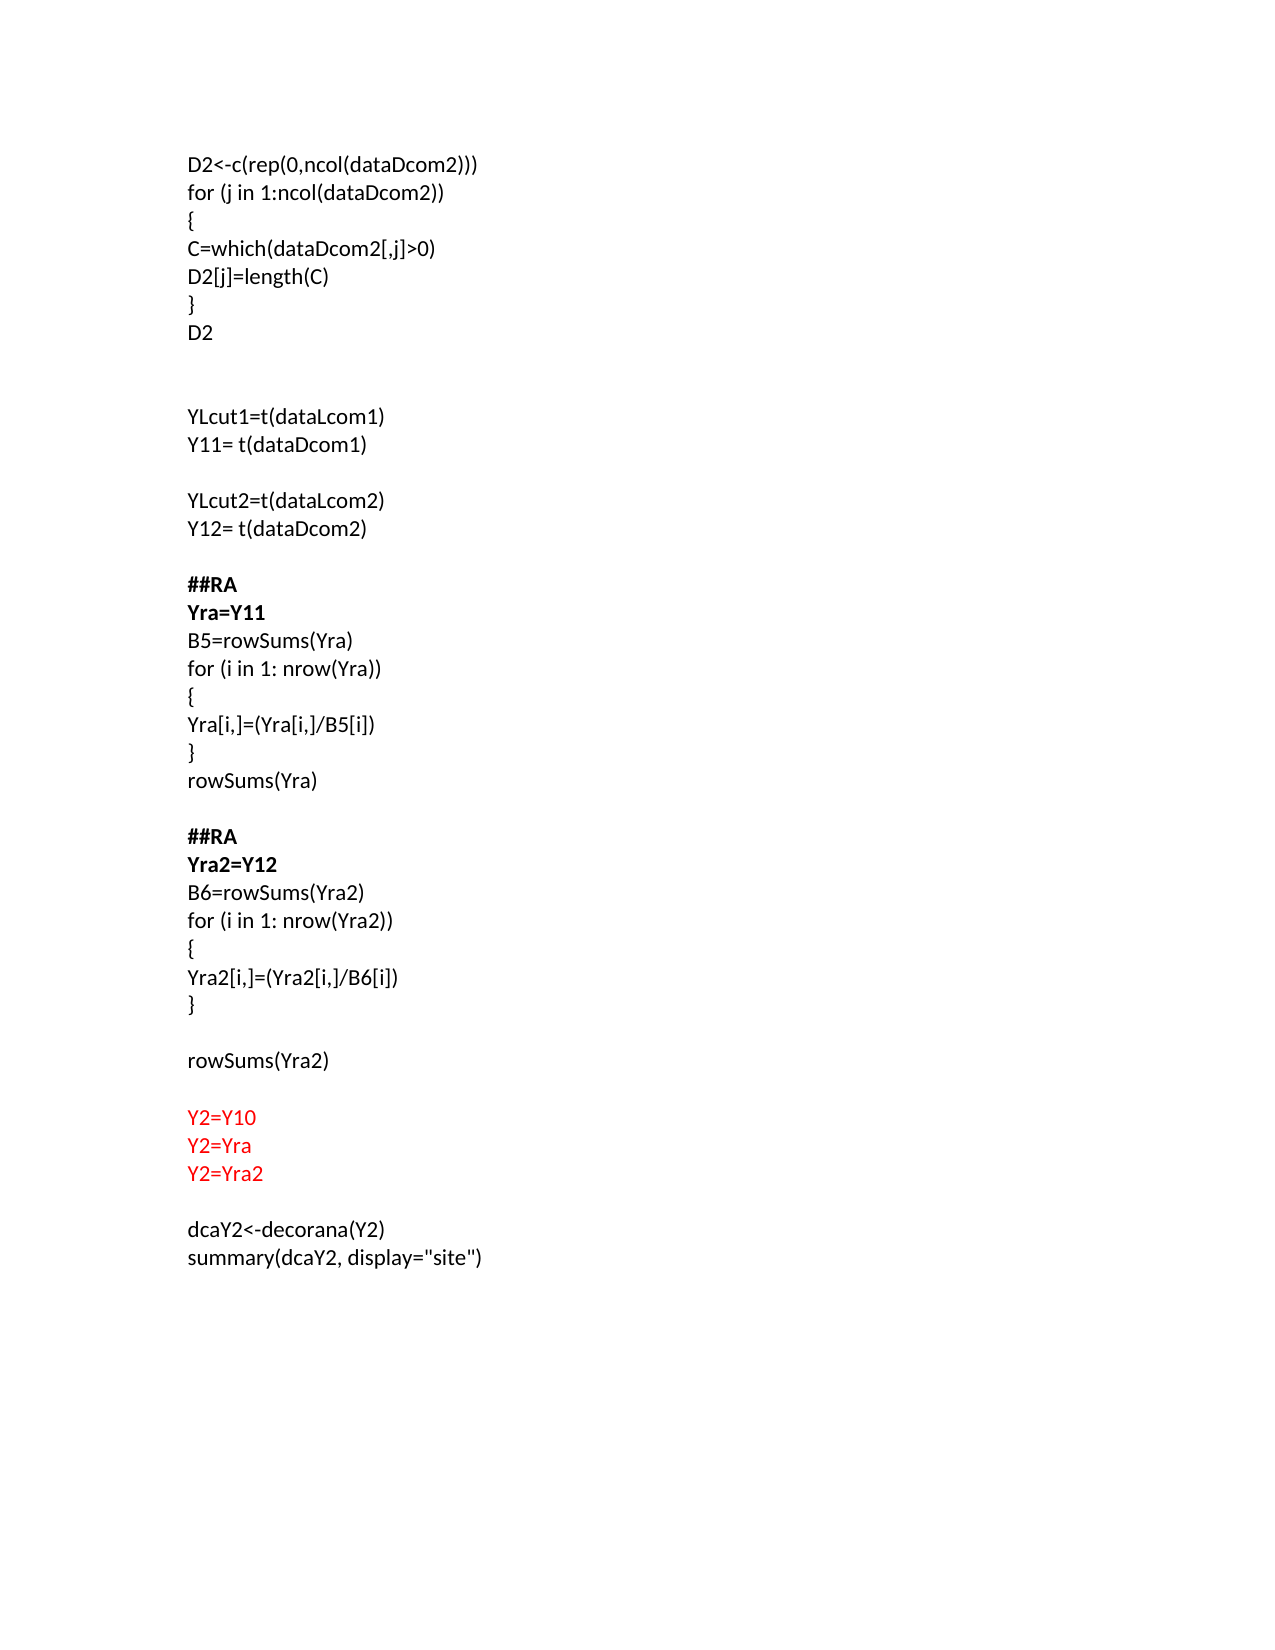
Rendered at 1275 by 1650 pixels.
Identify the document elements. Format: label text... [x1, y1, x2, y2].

text D2<-c(rep(0,ncol(dataDcom2))) [187, 150, 1087, 178]
text summary(dcaY2, display="site") [187, 1243, 1087, 1271]
text Y12= t(dataDcom2) [187, 514, 1087, 542]
text } [187, 738, 1087, 766]
text } [187, 991, 1087, 1019]
text { [187, 682, 1087, 710]
text YLcut1=t(dataLcom1) [187, 402, 1087, 430]
text dcaY2<-decorana(Y2) [187, 1215, 1087, 1243]
text ##RA [187, 822, 1087, 851]
text for (i in 1: nrow(Yra)) [187, 654, 1087, 682]
text for (i in 1: nrow(Yra2)) [187, 907, 1087, 934]
text Y2=Y10 [187, 1103, 1087, 1131]
text Yra2=Y12 [187, 851, 1087, 878]
text Yra=Y11 [187, 598, 1087, 626]
text YLcut2=t(dataLcom2) [187, 486, 1087, 514]
text Y2=Yra2 [187, 1159, 1087, 1187]
text rowSums(Yra) [187, 766, 1087, 794]
text Yra[i,]=(Yra[i,]/B5[i]) [187, 710, 1087, 738]
text D2 [187, 318, 1087, 346]
text for (j in 1:ncol(dataDcom2)) [187, 178, 1087, 206]
text } [187, 290, 1087, 318]
text D2[j]=length(C) [187, 262, 1087, 290]
text C=which(dataDcom2[,j]>0) [187, 234, 1087, 262]
text { [187, 206, 1087, 234]
text ##RA [187, 570, 1087, 598]
text rowSums(Yra2) [187, 1047, 1087, 1075]
text Y11= t(dataDcom1) [187, 430, 1087, 458]
text Yra2[i,]=(Yra2[i,]/B6[i]) [187, 963, 1087, 991]
text B6=rowSums(Yra2) [187, 878, 1087, 907]
text { [187, 934, 1087, 963]
text Y2=Yra [187, 1131, 1087, 1159]
text B5=rowSums(Yra) [187, 626, 1087, 654]
